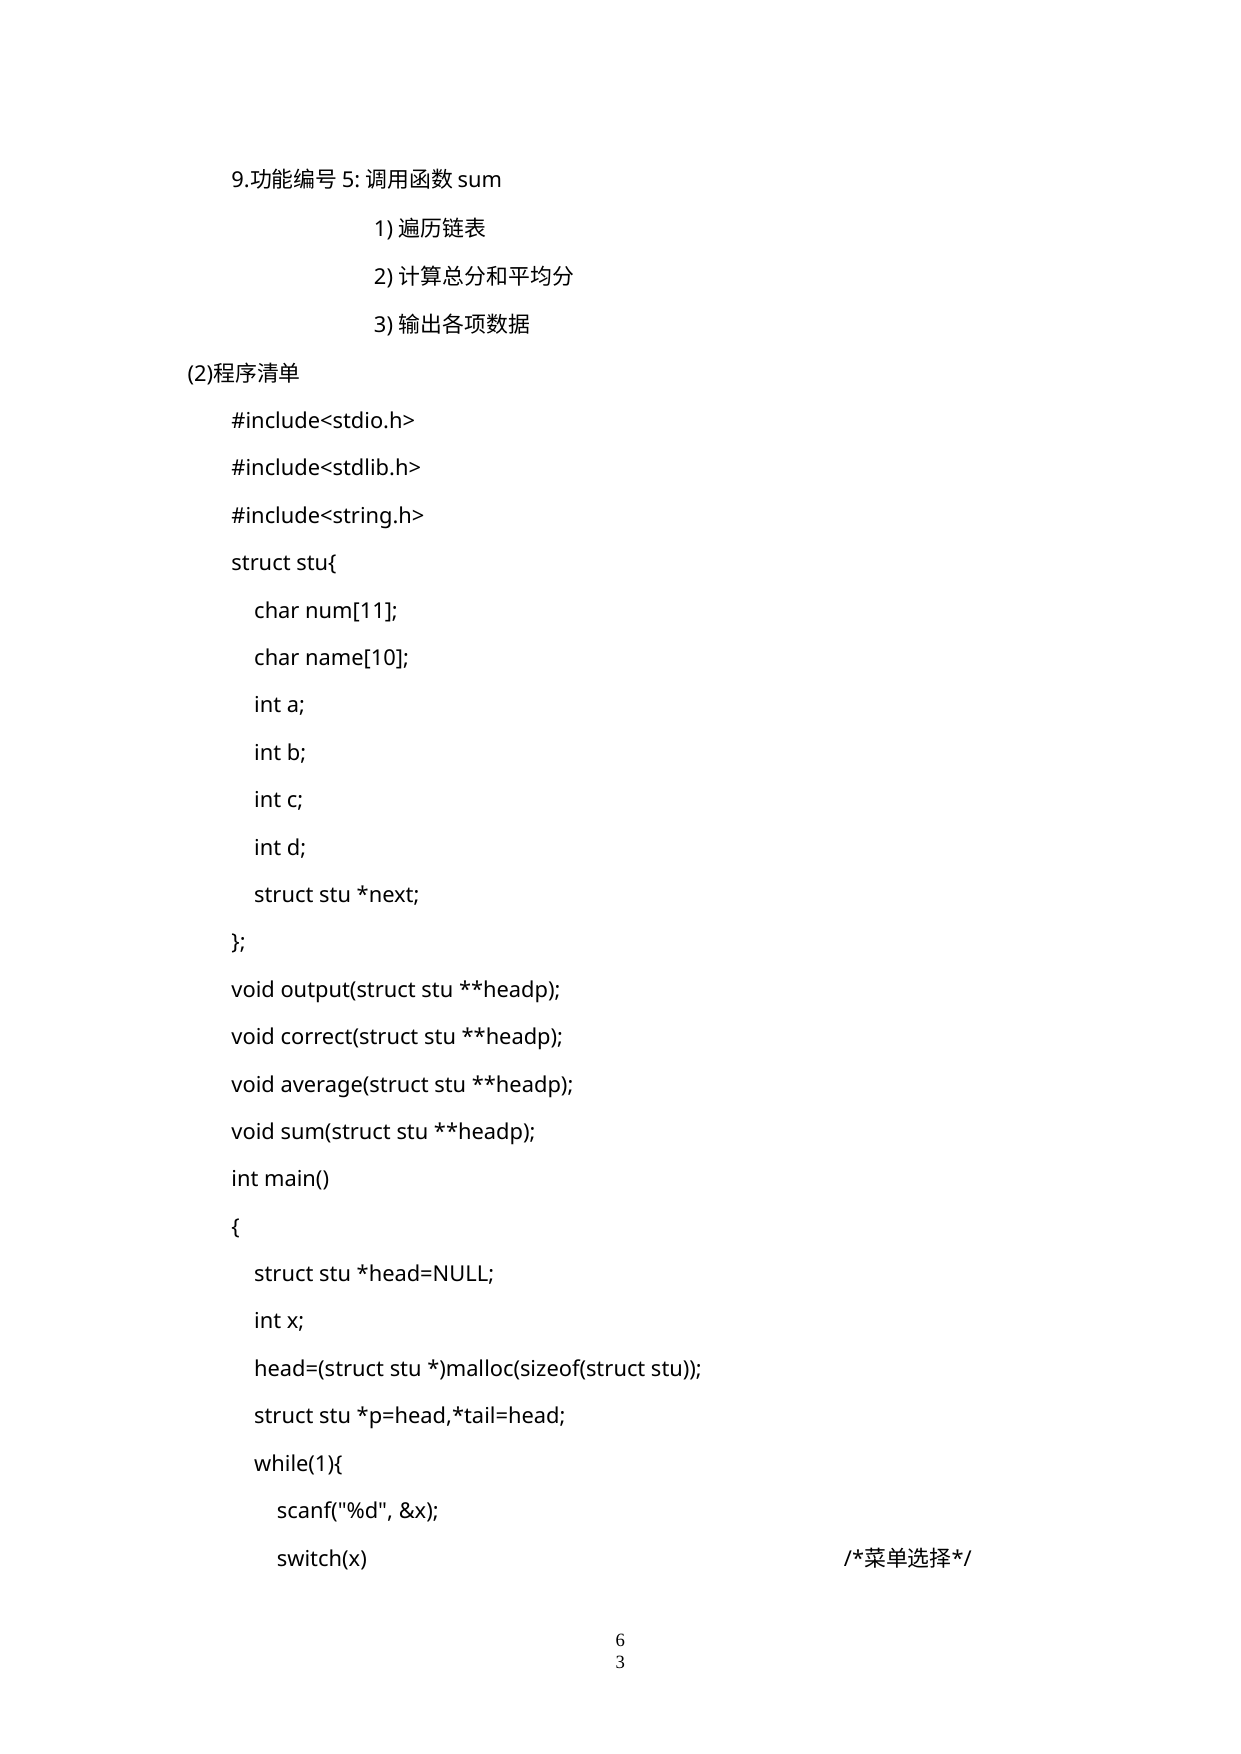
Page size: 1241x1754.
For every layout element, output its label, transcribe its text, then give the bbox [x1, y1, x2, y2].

text int d; [187, 830, 1053, 863]
text void output(struct stu **headp); [187, 972, 1053, 1005]
text }; [187, 925, 1053, 957]
text void average(struct stu **headp); [187, 1067, 1053, 1100]
text struct stu{ [187, 546, 1053, 578]
text int c; [187, 783, 1053, 815]
text char num[11]; [187, 593, 1053, 626]
text head=(struct stu *)malloc(sizeof(struct stu)); [187, 1352, 1053, 1384]
text void sum(struct stu **headp); [187, 1114, 1053, 1147]
text 2) 计算总分和平均分 [187, 259, 1053, 291]
text void correct(struct stu **headp); [187, 1020, 1053, 1052]
text switch(x) /*菜单选择*/ [187, 1541, 1053, 1574]
text #include<string.h> [187, 498, 1053, 531]
text struct stu *p=head,*tail=head; [187, 1399, 1053, 1431]
text { [187, 1209, 1053, 1242]
text 1) 遍历链表 [187, 210, 1053, 243]
text int main() [187, 1162, 1053, 1194]
text int x; [187, 1304, 1053, 1337]
text struct stu *next; [187, 878, 1053, 910]
text 3) 输出各项数据 [187, 307, 1053, 339]
text #include<stdio.h> [187, 404, 1053, 436]
text struct stu *head=NULL; [187, 1257, 1053, 1289]
text char name[10]; [187, 641, 1053, 673]
text #include<stdlib.h> [187, 451, 1053, 483]
text while(1){ [187, 1446, 1053, 1479]
text (2)程序清单 [187, 355, 1053, 388]
text scanf("%d", &x); [187, 1494, 1053, 1526]
text int a; [187, 688, 1053, 721]
text int b; [187, 735, 1053, 768]
text 9.功能编号5: 调用函数sum [187, 162, 1053, 194]
